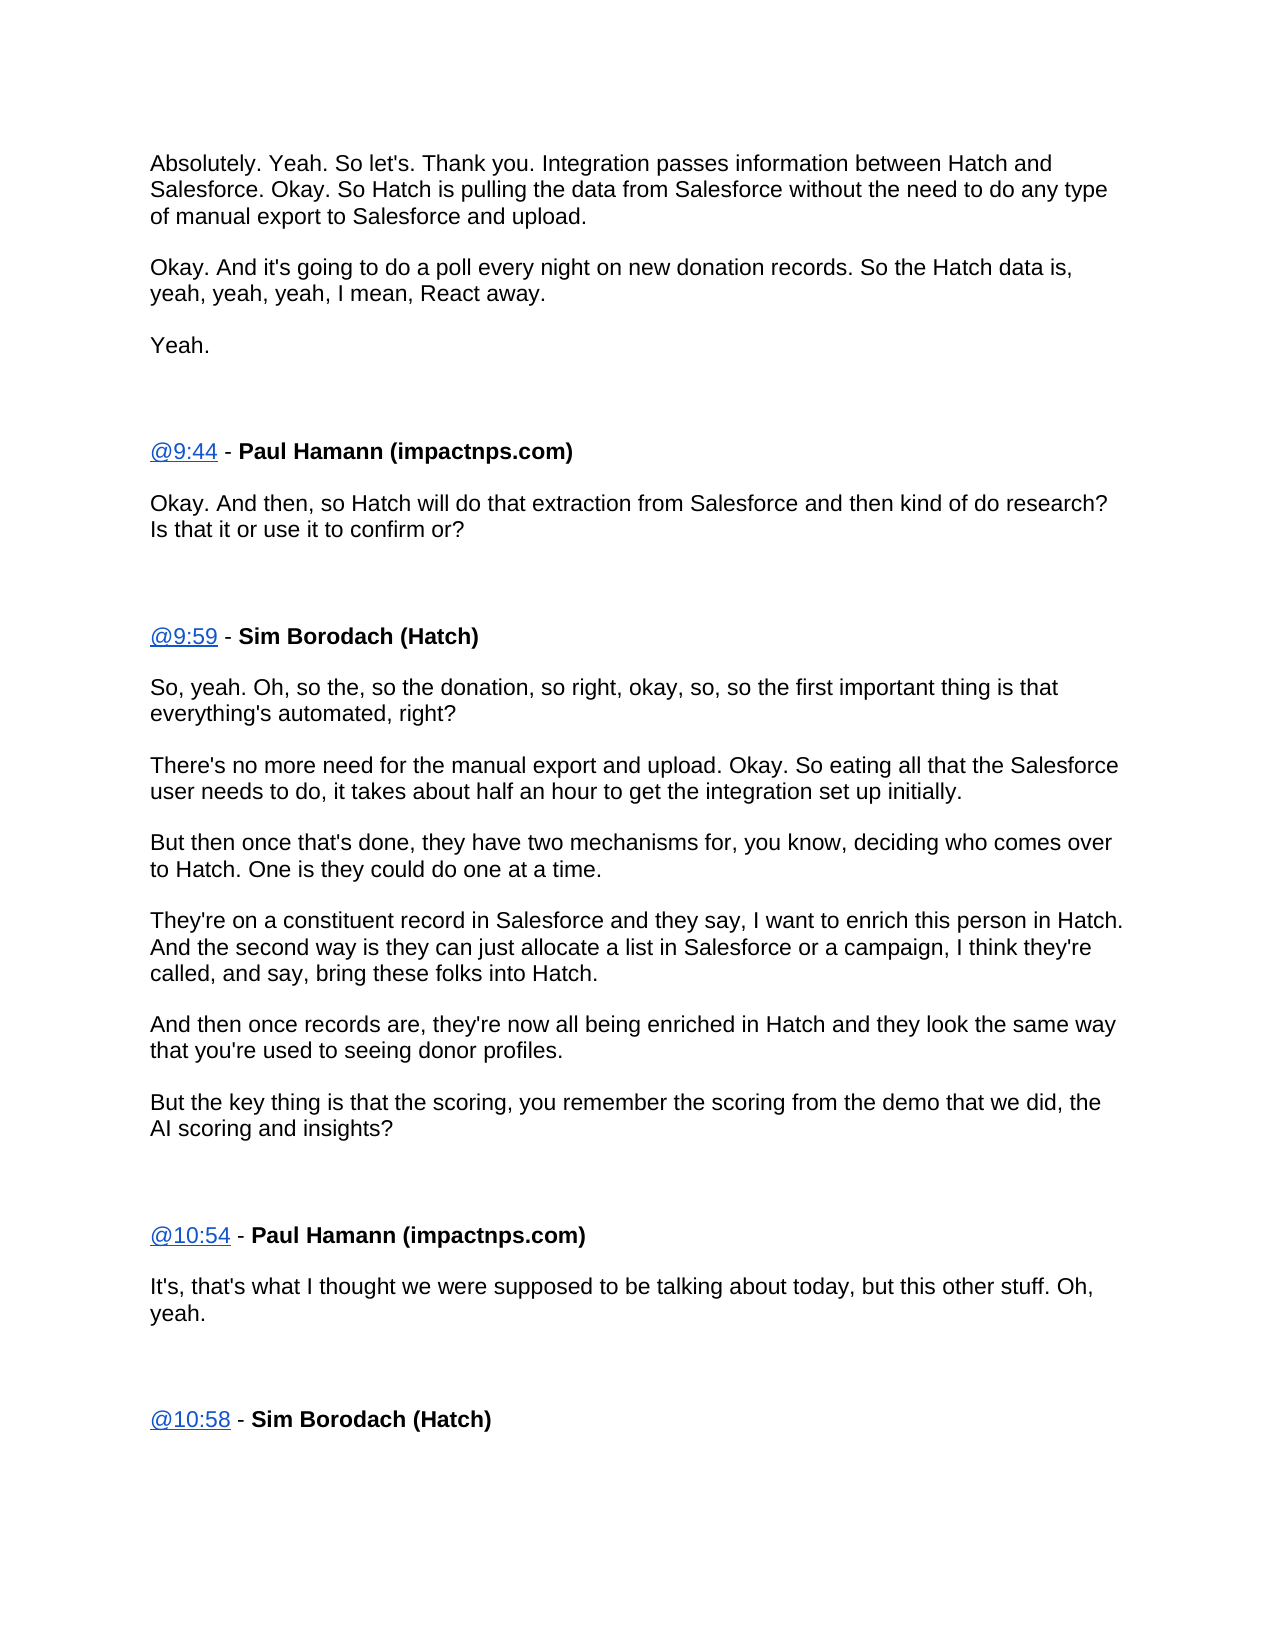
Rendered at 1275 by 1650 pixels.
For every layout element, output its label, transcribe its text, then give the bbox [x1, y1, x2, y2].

text But then once that's done, they have two mechanisms for, you know, deciding who comes over to Hatch. One is they could do one at a time. [150, 829, 1125, 882]
text @9:44 - Paul Hamann (impactnps.com) [150, 438, 1125, 465]
text And then once records are, they're now all being enriched in Hatch and they look the same way that you're used to seeing donor profiles. [150, 1011, 1125, 1064]
text But the key thing is that the scoring, you remember the scoring from the demo that we did, the AI scoring and insights? [150, 1089, 1125, 1142]
text @9:59 - Sim Borodach (Hatch) [150, 623, 1125, 649]
text Yeah. [150, 332, 1125, 358]
text @10:54 - Paul Hamann (impactnps.com) [150, 1222, 1125, 1248]
text @10:58 - Sim Borodach (Hatch) [150, 1406, 1125, 1432]
text They're on a constituent record in Salesforce and they say, I want to enrich this person in Hatch. And the second way is they can just allocate a list in Salesforce or a campaign, I think they're called, and say, bring these folks into Hatch. [150, 907, 1125, 986]
text Absolutely. Yeah. So let's. Thank you. Integration passes information between Hatch and Salesforce. Okay. So Hatch is pulling the data from Salesforce without the need to do any type of manual export to Salesforce and upload. [150, 150, 1125, 229]
text There's no more need for the manual export and upload. Okay. So eating all that the Salesforce user needs to do, it takes about half an hour to get the integration set up initially. [150, 752, 1125, 804]
text It's, that's what I thought we were supposed to be talking about today, but this other stuff. Oh, yeah. [150, 1273, 1125, 1326]
text Okay. And it's going to do a poll every night on new donation records. So the Hatch data is, yeah, yeah, yeah, I mean, React away. [150, 254, 1125, 307]
text Okay. And then, so Hatch will do that extraction from Salesforce and then kind of do research? Is that it or use it to confirm or? [150, 490, 1125, 542]
text So, yeah. Oh, so the, so the donation, so right, okay, so, so the first important thing is that everything's automated, right? [150, 674, 1125, 727]
